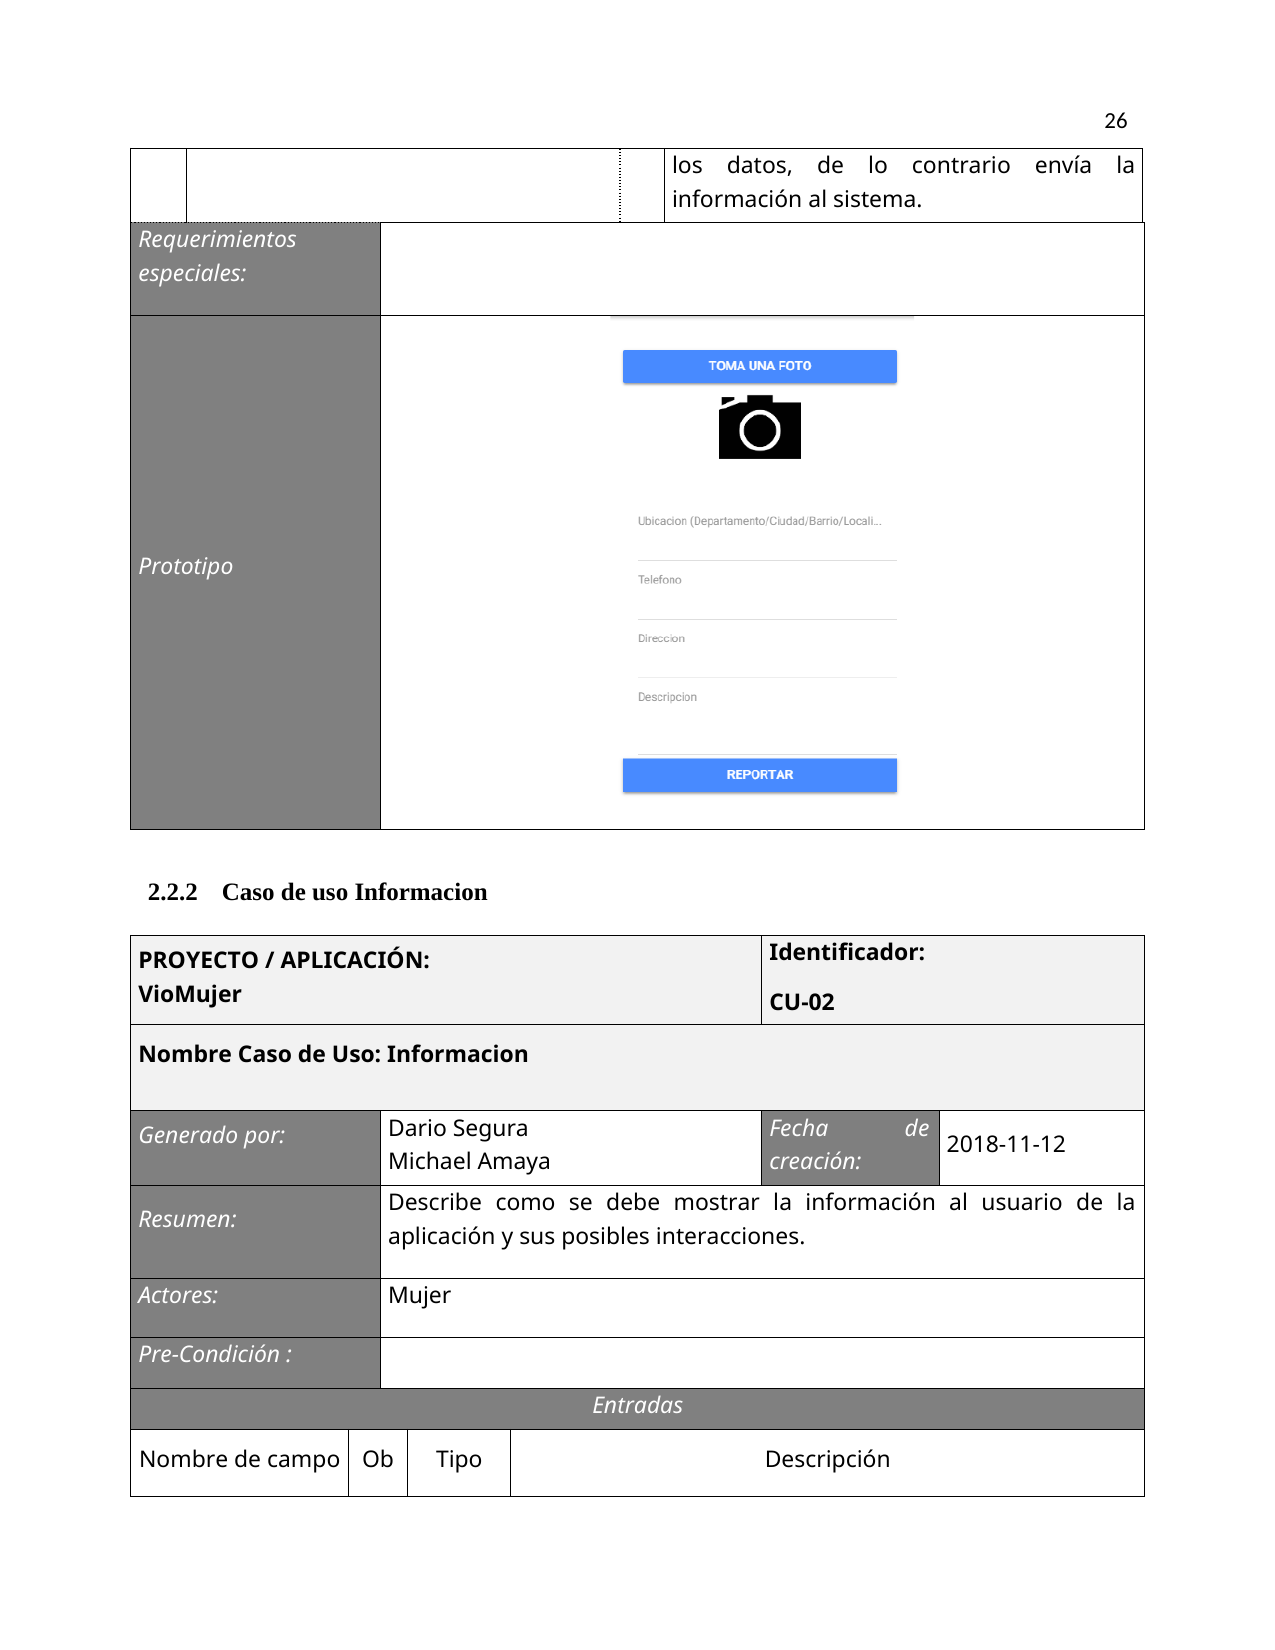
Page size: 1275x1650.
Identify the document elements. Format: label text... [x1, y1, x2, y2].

table_header PROYECTO / APLICACIÓN: VioMujer [131, 936, 761, 1024]
table_cell Descripción [511, 1430, 1144, 1496]
table_cell Generado por: [131, 1111, 380, 1185]
table_cell Dario Segura Michael Amaya [381, 1111, 761, 1185]
table_cell [131, 149, 186, 222]
table_cell Tipo [408, 1430, 510, 1496]
table_cell Pre-Condición : [131, 1338, 380, 1388]
table_cell Actores: [131, 1279, 380, 1337]
table_cell Requerimientos especiales: [131, 222, 380, 315]
table_cell [620, 149, 664, 222]
table_cell Ob [349, 1430, 407, 1496]
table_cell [187, 149, 620, 222]
table_cell Resumen: [131, 1186, 380, 1278]
table_cell 2018-11-12 [940, 1111, 1144, 1185]
table_header Identificador: CU-02 [762, 936, 1144, 1024]
table_cell Nombre de campo [131, 1430, 348, 1496]
table_cell [381, 223, 1144, 315]
picture [610, 316, 915, 811]
table_cell Entradas [131, 1389, 1144, 1429]
table_cell Fecha de creación: [762, 1111, 939, 1185]
table_cell Describe como se debe mostrar la información al usuario de la aplicación y sus posibles interacciones. [381, 1186, 1144, 1278]
table_cell Prototipo [131, 316, 380, 829]
table_cell Mujer [381, 1279, 1144, 1337]
table_cell [381, 1338, 1144, 1388]
subtitle 2.2.2 Caso de uso Informacion [148, 877, 1127, 906]
table_cell Nombre Caso de Uso: Informacion [131, 1025, 1144, 1110]
table_cell [381, 316, 1144, 829]
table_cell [665, 149, 1142, 222]
